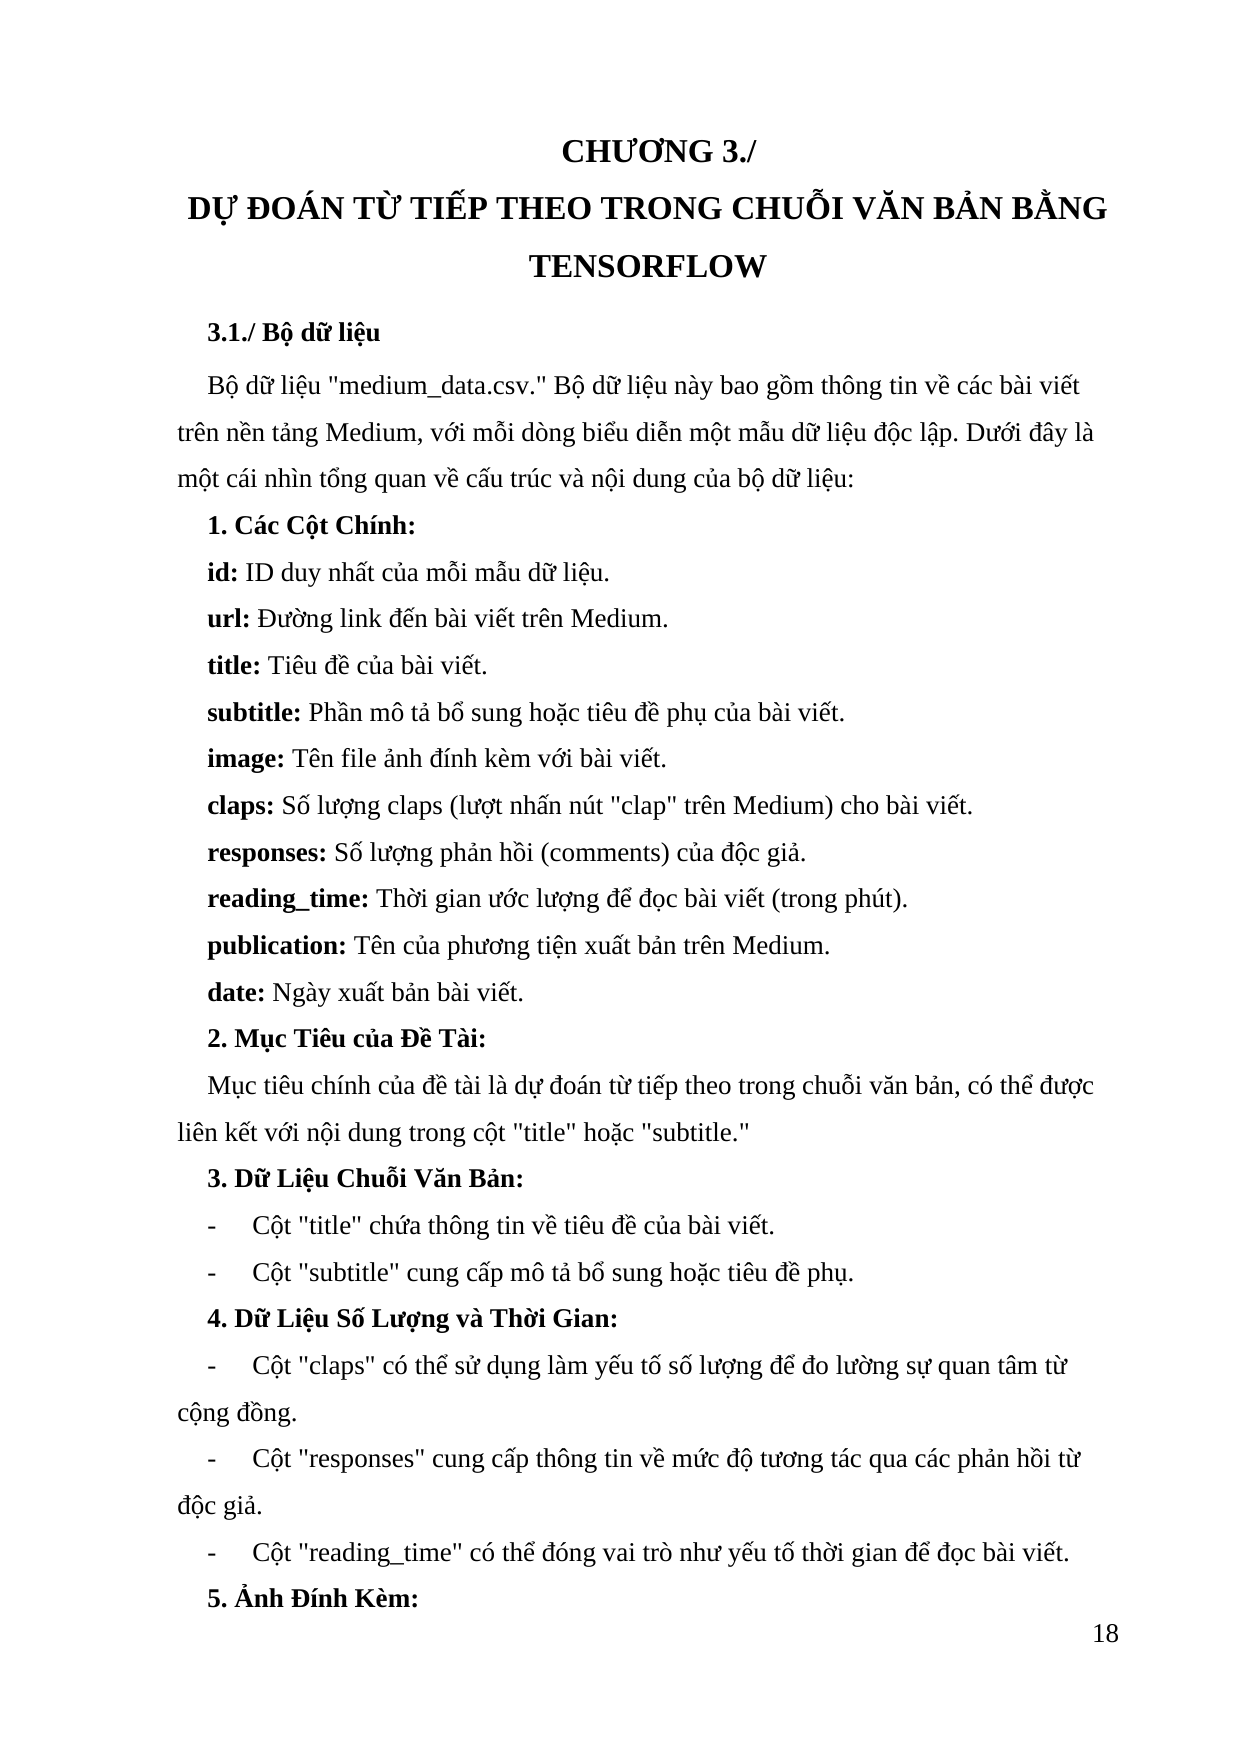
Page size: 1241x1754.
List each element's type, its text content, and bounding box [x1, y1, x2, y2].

text 3. Dữ Liệu Chuỗi Văn Bản: [177, 1162, 1119, 1193]
text publication: Tên của phương tiện xuất bản trên Medium. [177, 929, 1119, 960]
text responses: Số lượng phản hồi (comments) của độc giả. [177, 836, 1119, 867]
text - Cột "responses" cung cấp thông tin về mức độ tương tác qua các phản hồi từ độc giả. [177, 1442, 1119, 1520]
text - Cột "reading_time" có thể đóng vai trò như yếu tố thời gian để đọc bài viết. [177, 1536, 1119, 1567]
text CHƯƠNG 3./ DỰ ĐOÁN TỪ TIẾP THEO TRONG CHUỖI VĂN BẢN BẰNG TENSORFLOW [177, 131, 1119, 284]
text subtitle: Phần mô tả bổ sung hoặc tiêu đề phụ của bài viết. [177, 696, 1119, 727]
text Mục tiêu chính của đề tài là dự đoán từ tiếp theo trong chuỗi văn bản, có thể được liên kết với nội dung trong cột "title" hoặc "subtitle." [177, 1069, 1119, 1147]
text date: Ngày xuất bản bài viết. [177, 976, 1119, 1007]
text url: Đường link đến bài viết trên Medium. [177, 602, 1119, 633]
text - Cột "title" chứa thông tin về tiêu đề của bài viết. [177, 1209, 1119, 1240]
text 2. Mục Tiêu của Đề Tài: [177, 1022, 1119, 1053]
text 3.1./ Bộ dữ liệu [177, 316, 1119, 347]
text - Cột "subtitle" cung cấp mô tả bổ sung hoặc tiêu đề phụ. [177, 1256, 1119, 1287]
text reading_time: Thời gian ước lượng để đọc bài viết (trong phút). [177, 882, 1119, 913]
text 1. Các Cột Chính: [177, 509, 1119, 540]
text claps: Số lượng claps (lượt nhấn nút "clap" trên Medium) cho bài viết. [177, 789, 1119, 820]
text 4. Dữ Liệu Số Lượng và Thời Gian: [177, 1302, 1119, 1333]
text image: Tên file ảnh đính kèm với bài viết. [177, 742, 1119, 773]
text Bộ dữ liệu "medium_data.csv." Bộ dữ liệu này bao gồm thông tin về các bài viết trên nền tảng Medium, với mỗi dòng biểu diễn một mẫu dữ liệu độc lập. Dưới đây là một cái nhìn tổng quan về cấu trúc và nội dung của bộ dữ liệu: [177, 369, 1119, 493]
text id: ID duy nhất của mỗi mẫu dữ liệu. [177, 556, 1119, 587]
text 5. Ảnh Đính Kèm: [177, 1582, 1119, 1613]
text title: Tiêu đề của bài viết. [177, 649, 1119, 680]
text - Cột "claps" có thể sử dụng làm yếu tố số lượng để đo lường sự quan tâm từ cộng đồng. [177, 1349, 1119, 1427]
